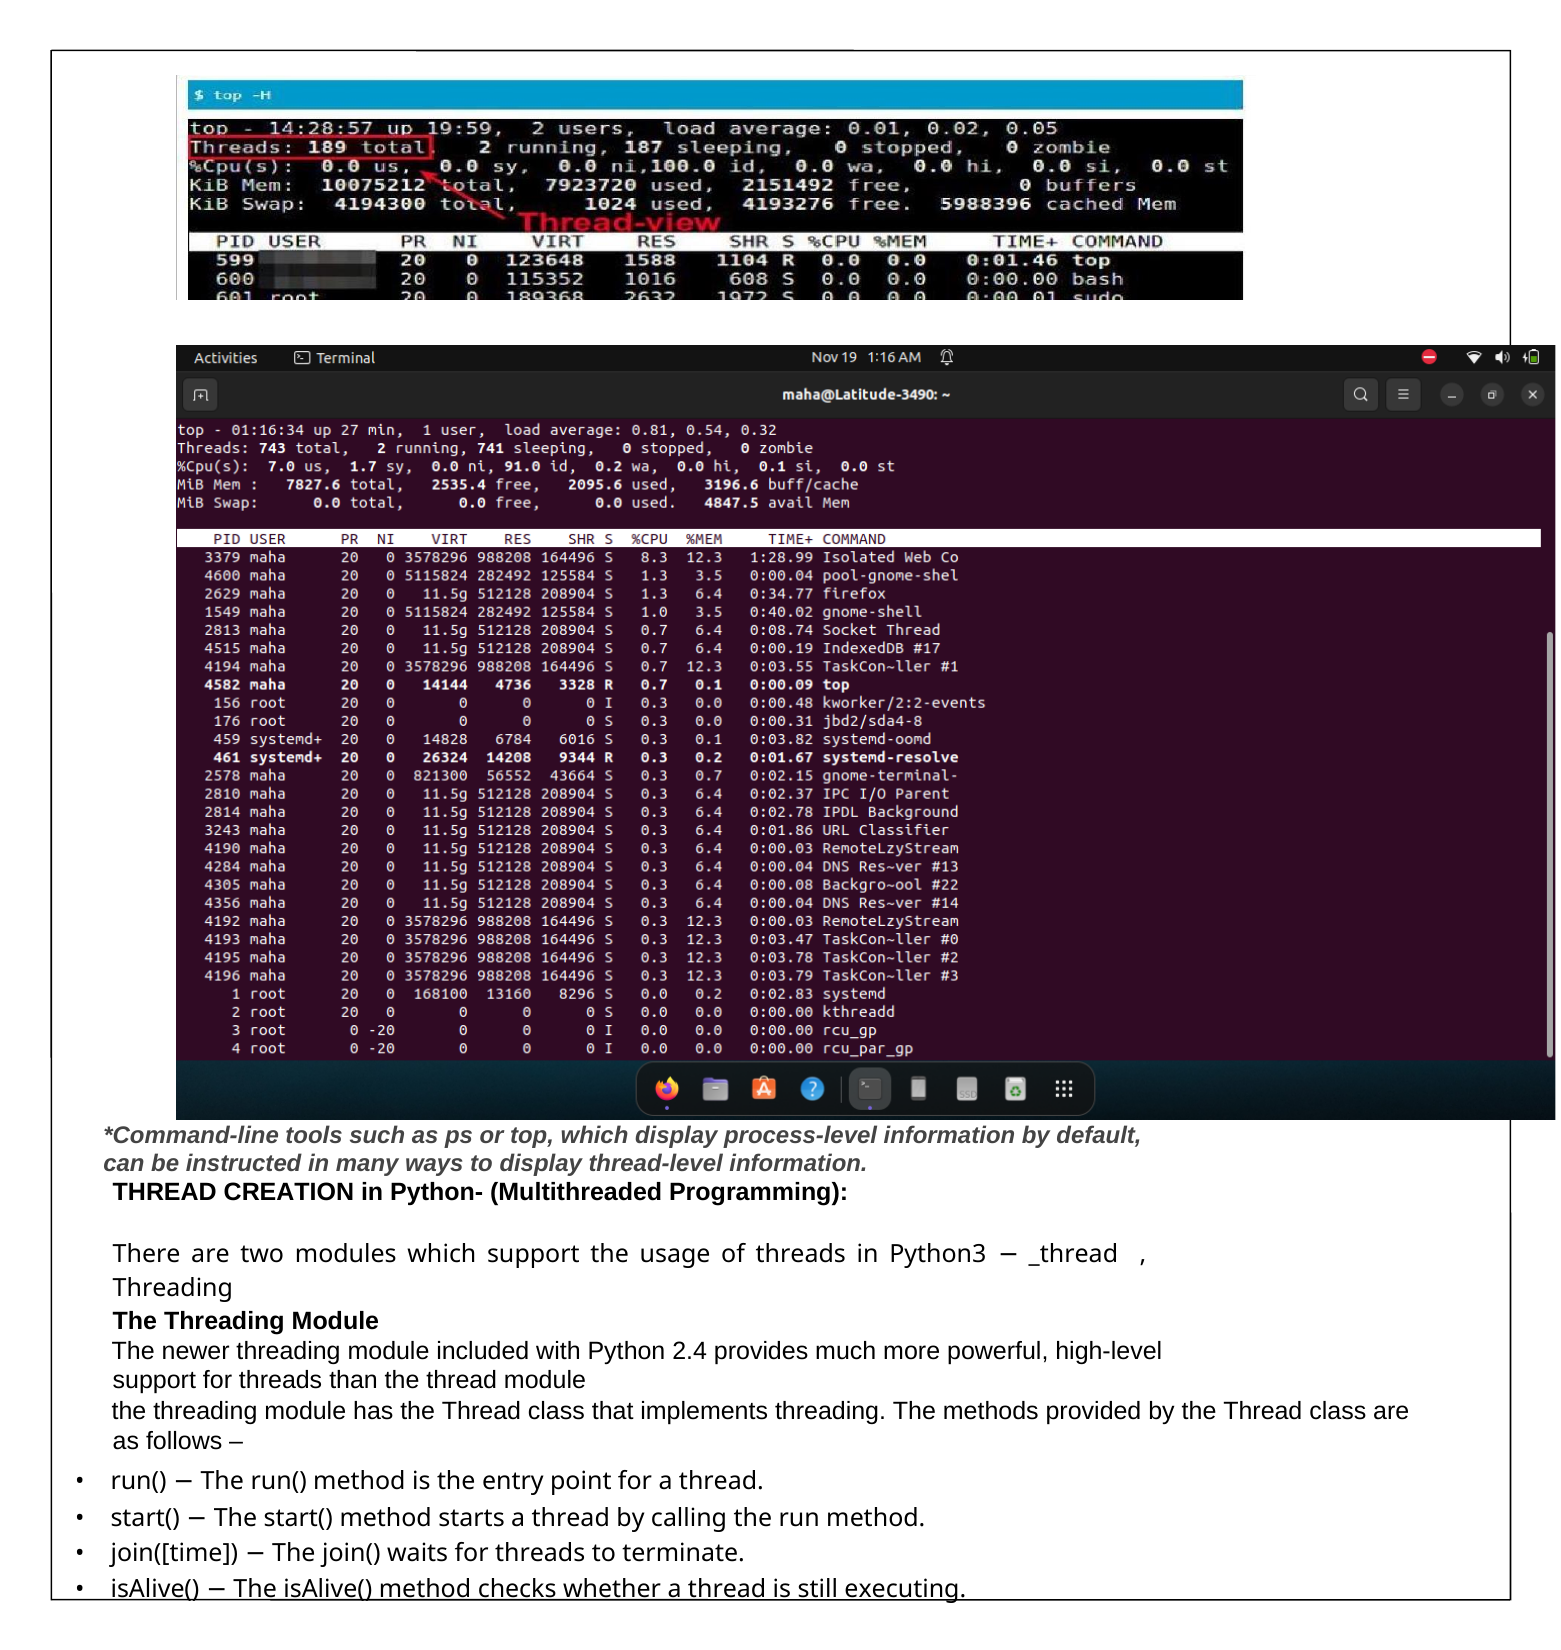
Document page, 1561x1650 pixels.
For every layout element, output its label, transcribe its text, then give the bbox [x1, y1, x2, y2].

text the threading module has the Thread class that implements threading. The methods provided by the Thread class are as follows – [111, 1396, 1436, 1455]
text THREAD CREATION in Python- (Multithreaded Programming): [112, 1177, 853, 1206]
picture [176, 345, 1556, 1120]
text The newer threading module included with Python 2.4 provides much more powerful, high-level support for threads than the thread module [111, 1336, 1191, 1394]
picture [176, 75, 1256, 300]
text The Threading Module [112, 1306, 383, 1334]
text *Command-line tools such as ps or top, which display process-level information by default, can be instructed in many ways to display thread-level information. [103, 1121, 1191, 1177]
